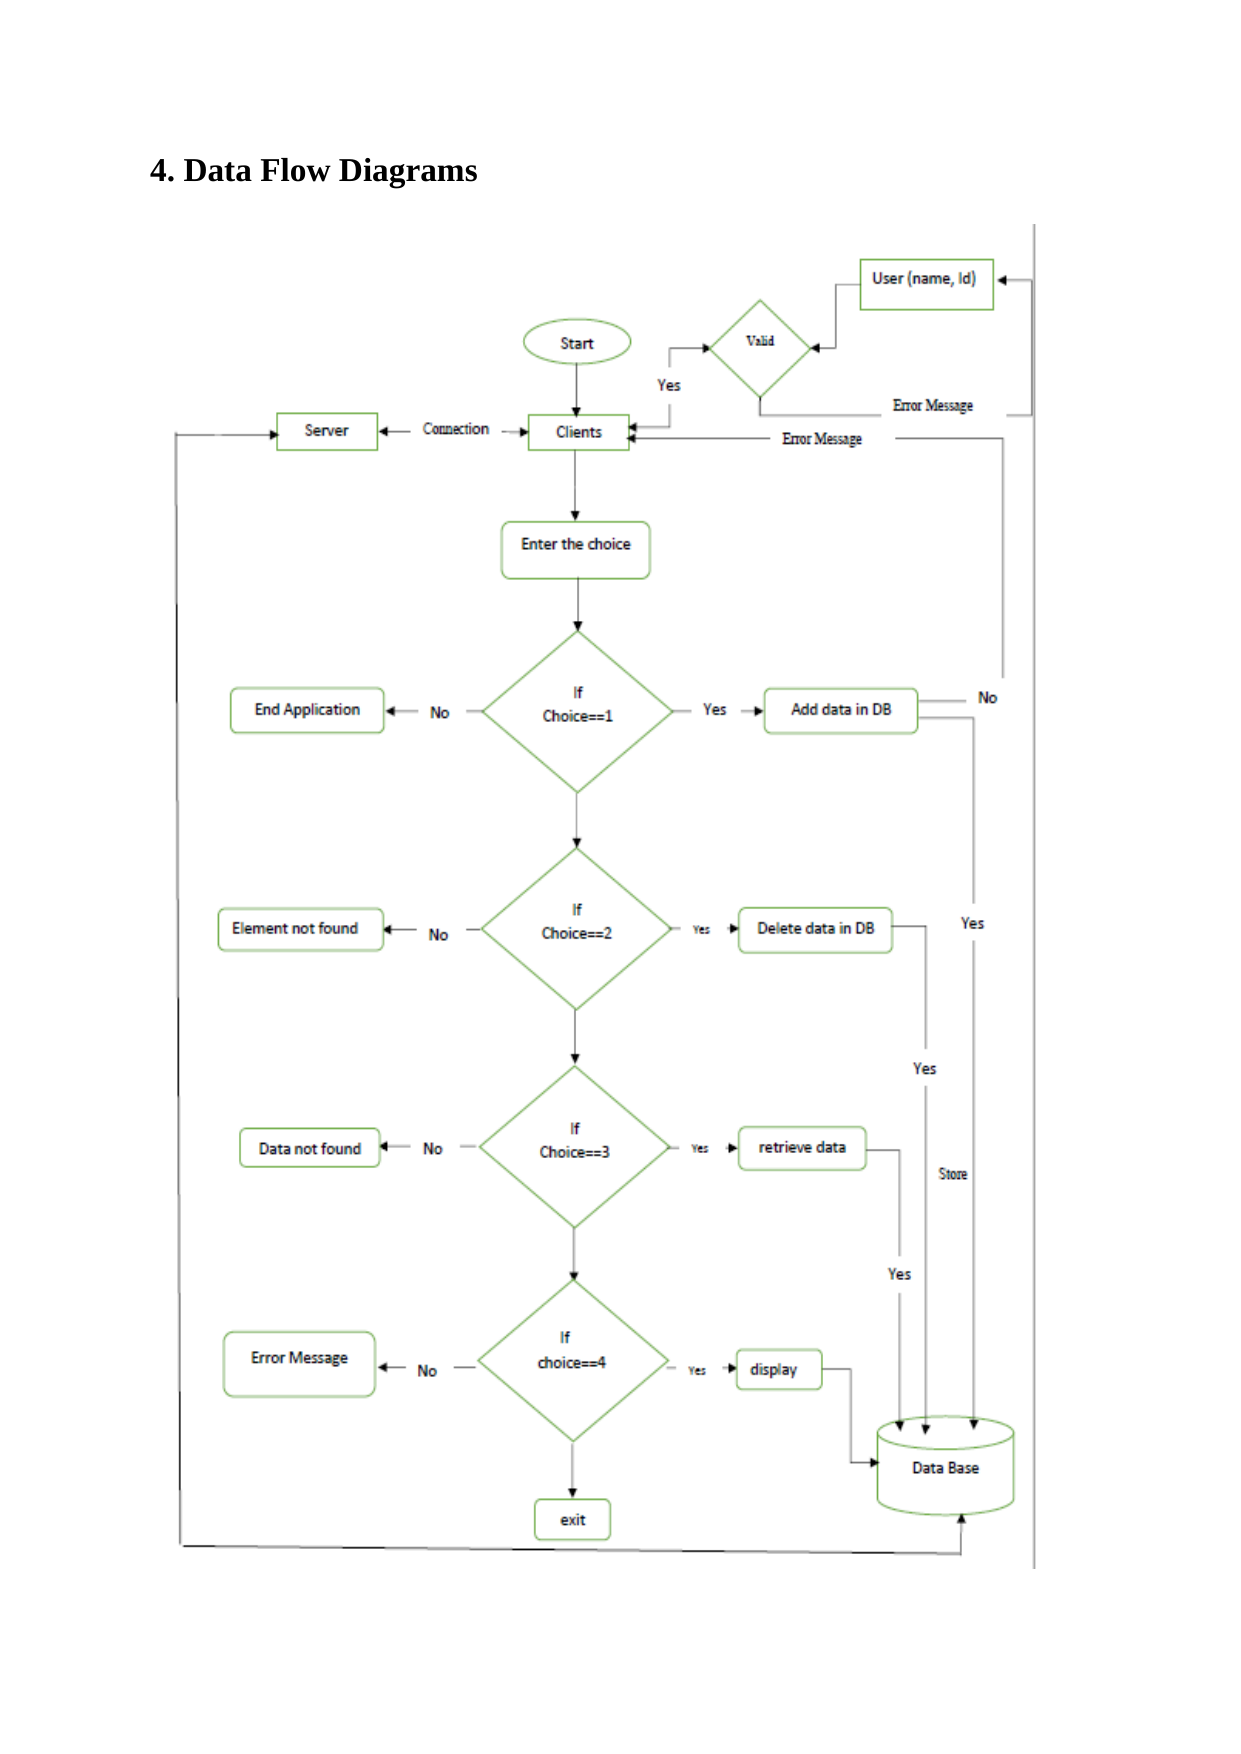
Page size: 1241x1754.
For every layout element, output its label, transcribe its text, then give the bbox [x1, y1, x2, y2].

picture [150, 224, 1036, 1569]
text 4. Data Flow Diagrams [150, 150, 1090, 188]
